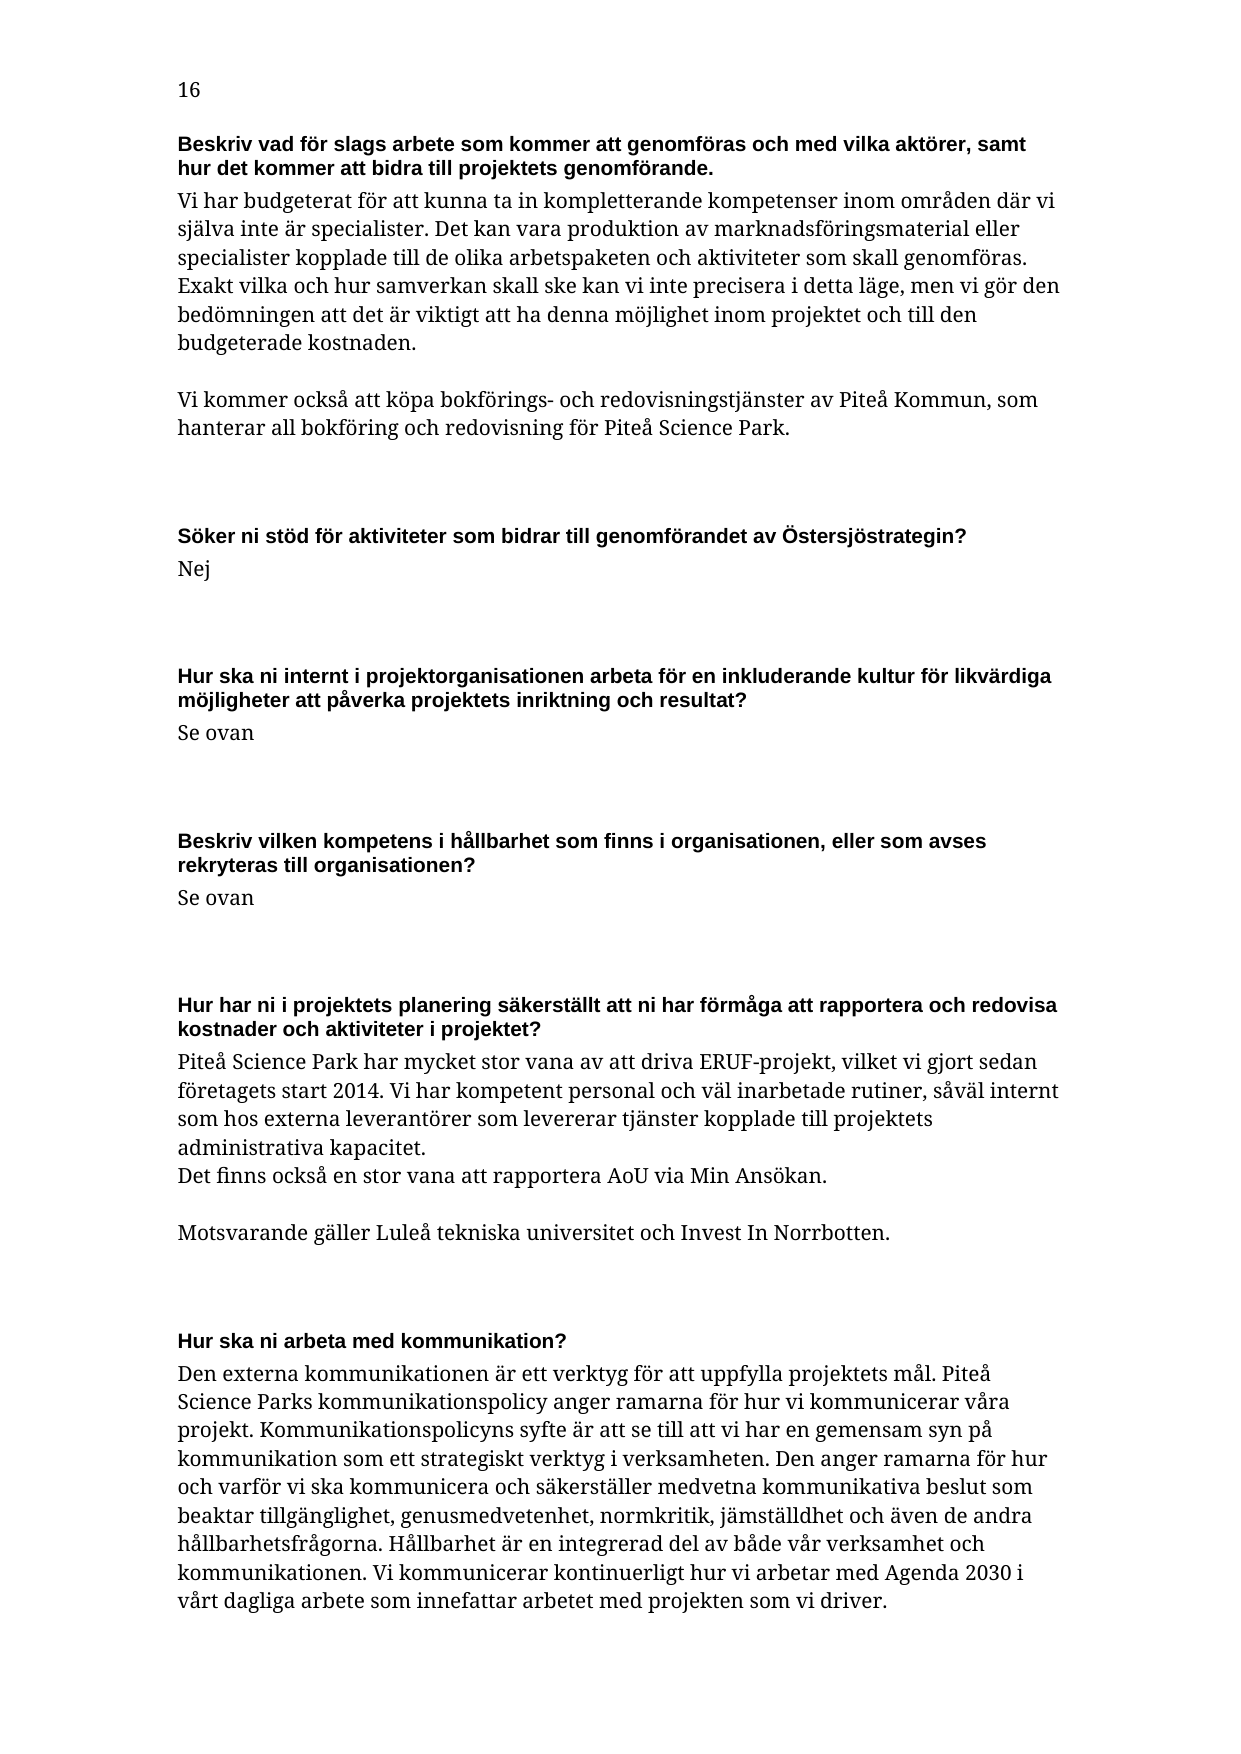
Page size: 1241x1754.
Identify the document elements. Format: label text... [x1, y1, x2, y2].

subtitle Hur har ni i projektets planering säkerställt att ni har förmåga att rapportera och redovisa kostnader och aktiviteter i projektet? [177, 993, 1063, 1041]
text Se ovan [177, 718, 1063, 747]
text Se ovan [177, 883, 1063, 911]
text Vi kommer också att köpa bokförings- och redovisningstjänster av Piteå Kommun, som hanterar all bokföring och redovisning för Piteå Science Park. [177, 385, 1063, 442]
text Motsvarande gäller Luleå tekniska universitet och Invest In Norrbotten. [177, 1218, 1063, 1247]
subtitle Beskriv vilken kompetens i hållbarhet som finns i organisationen, eller som avses rekryteras till organisationen? [177, 829, 1063, 877]
text Nej [177, 554, 1063, 582]
text Vi har budgeterat för att kunna ta in kompletterande kompetenser inom områden där vi själva inte är specialister. Det kan vara produktion av marknadsföringsmaterial eller specialister kopplade till de olika arbetspaketen och aktiviteter som skall genomföras. Exakt vilka och hur samverkan skall ske kan vi inte precisera i detta läge, men vi gör den bedömningen att det är viktigt att ha denna möjlighet inom projektet och till den budgeterade kostnaden. [177, 186, 1063, 357]
subtitle Hur ska ni arbeta med kommunikation? [177, 1328, 1063, 1352]
subtitle Söker ni stöd för aktiviteter som bidrar till genomförandet av Östersjöstrategin? [177, 524, 1063, 548]
subtitle Beskriv vad för slags arbete som kommer att genomföras och med vilka aktörer, samt hur det kommer att bidra till projektets genomförande. [177, 132, 1063, 180]
text Piteå Science Park har mycket stor vana av att driva ERUF-projekt, vilket vi gjort sedan företagets start 2014. Vi har kompetent personal och väl inarbetade rutiner, såväl internt som hos externa leverantörer som levererar tjänster kopplade till projektets administrativa kapacitet. [177, 1047, 1063, 1161]
subtitle Hur ska ni internt i projektorganisationen arbeta för en inkluderande kultur för likvärdiga möjligheter att påverka projektets inriktning och resultat? [177, 664, 1063, 712]
text Det finns också en stor vana att rapportera AoU via Min Ansökan. [177, 1161, 1063, 1190]
text Den externa kommunikationen är ett verktyg för att uppfylla projektets mål. Piteå Science Parks kommunikationspolicy anger ramarna för hur vi kommunicerar våra projekt. Kommunikationspolicyns syfte är att se till att vi har en gemensam syn på kommunikation som ett strategiskt verktyg i verksamheten. Den anger ramarna för hur och varför vi ska kommunicera och säkerställer medvetna kommunikativa beslut som beaktar tillgänglighet, genusmedvetenhet, normkritik, jämställdhet och även de andra hållbarhetsfrågorna. Hållbarhet är en integrerad del av både vår verksamhet och kommunikationen. Vi kommunicerar kontinuerligt hur vi arbetar med Agenda 2030 i vårt dagliga arbete som innefattar arbetet med projekten som vi driver. [177, 1359, 1063, 1614]
